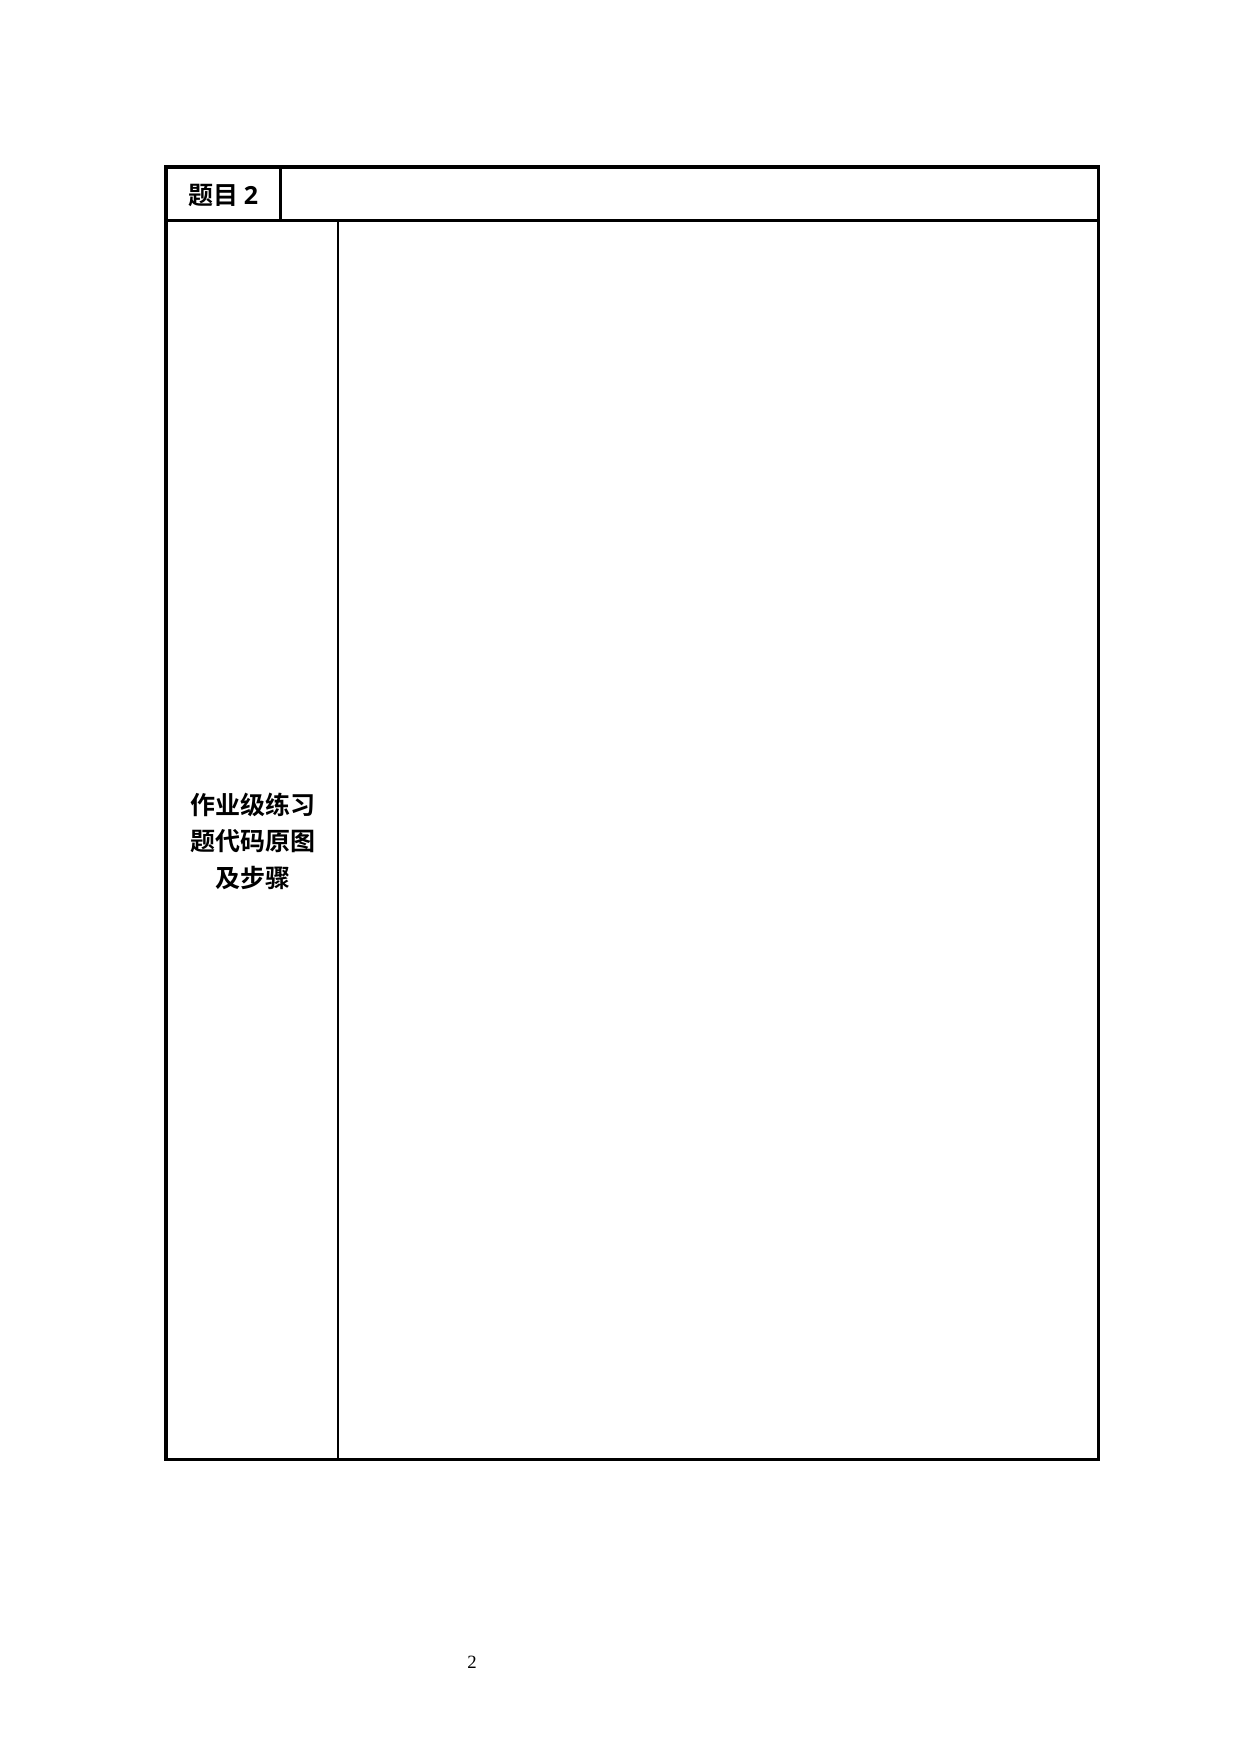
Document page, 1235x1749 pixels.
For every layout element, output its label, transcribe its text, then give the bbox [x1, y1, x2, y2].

table_cell [339, 222, 1097, 1458]
table_cell 作业级练习题代码原图 及步骤 [168, 222, 337, 1458]
table_header 题目2 [168, 169, 279, 219]
table_header [282, 169, 1097, 219]
